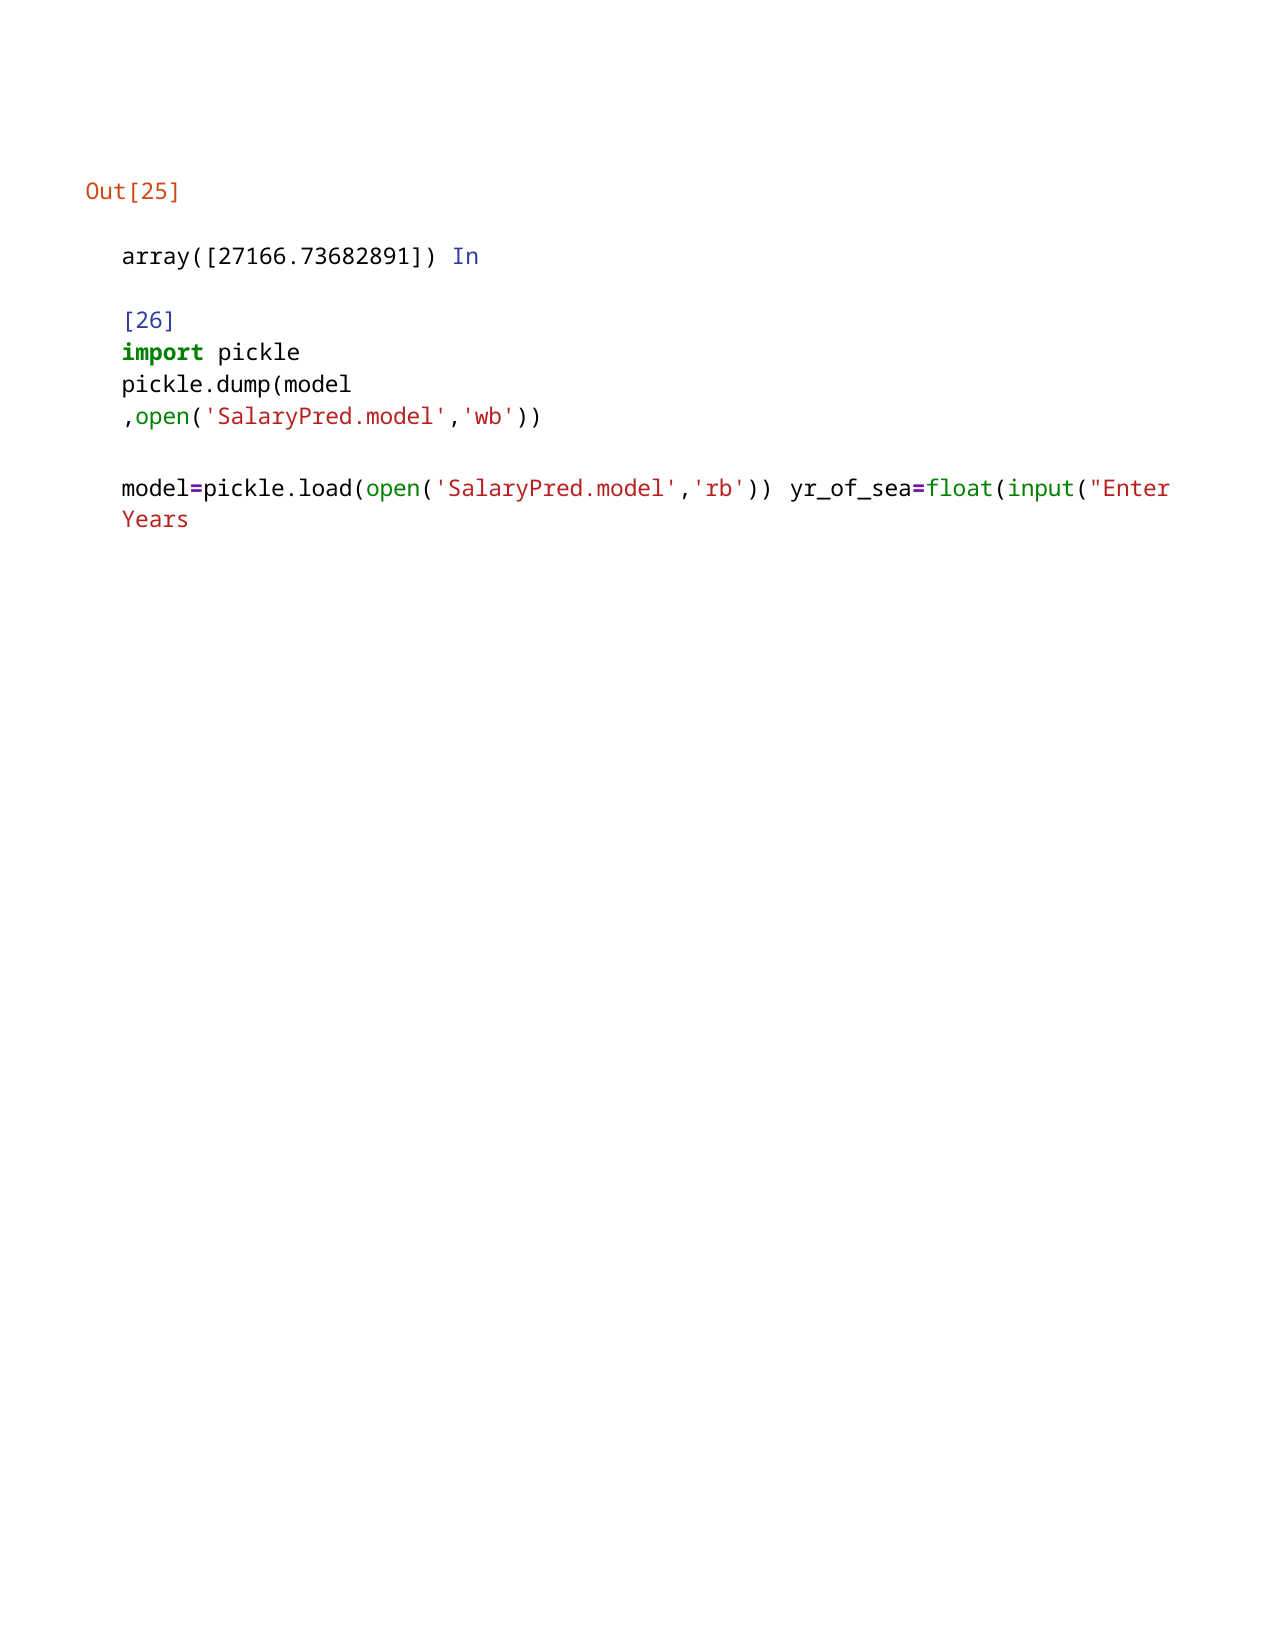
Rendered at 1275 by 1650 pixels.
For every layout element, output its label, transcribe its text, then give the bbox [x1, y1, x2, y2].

text model=pickle.load(open('SalaryPred.model','rb')) yr_of_sea=float(input("Enter Years [121, 472, 1189, 534]
text import pickle pickle.dump(model,open('SalaryPred.model','wb')) [121, 335, 729, 431]
text Out[25] array([27166.73682891]) In [26] [85, 142, 487, 335]
